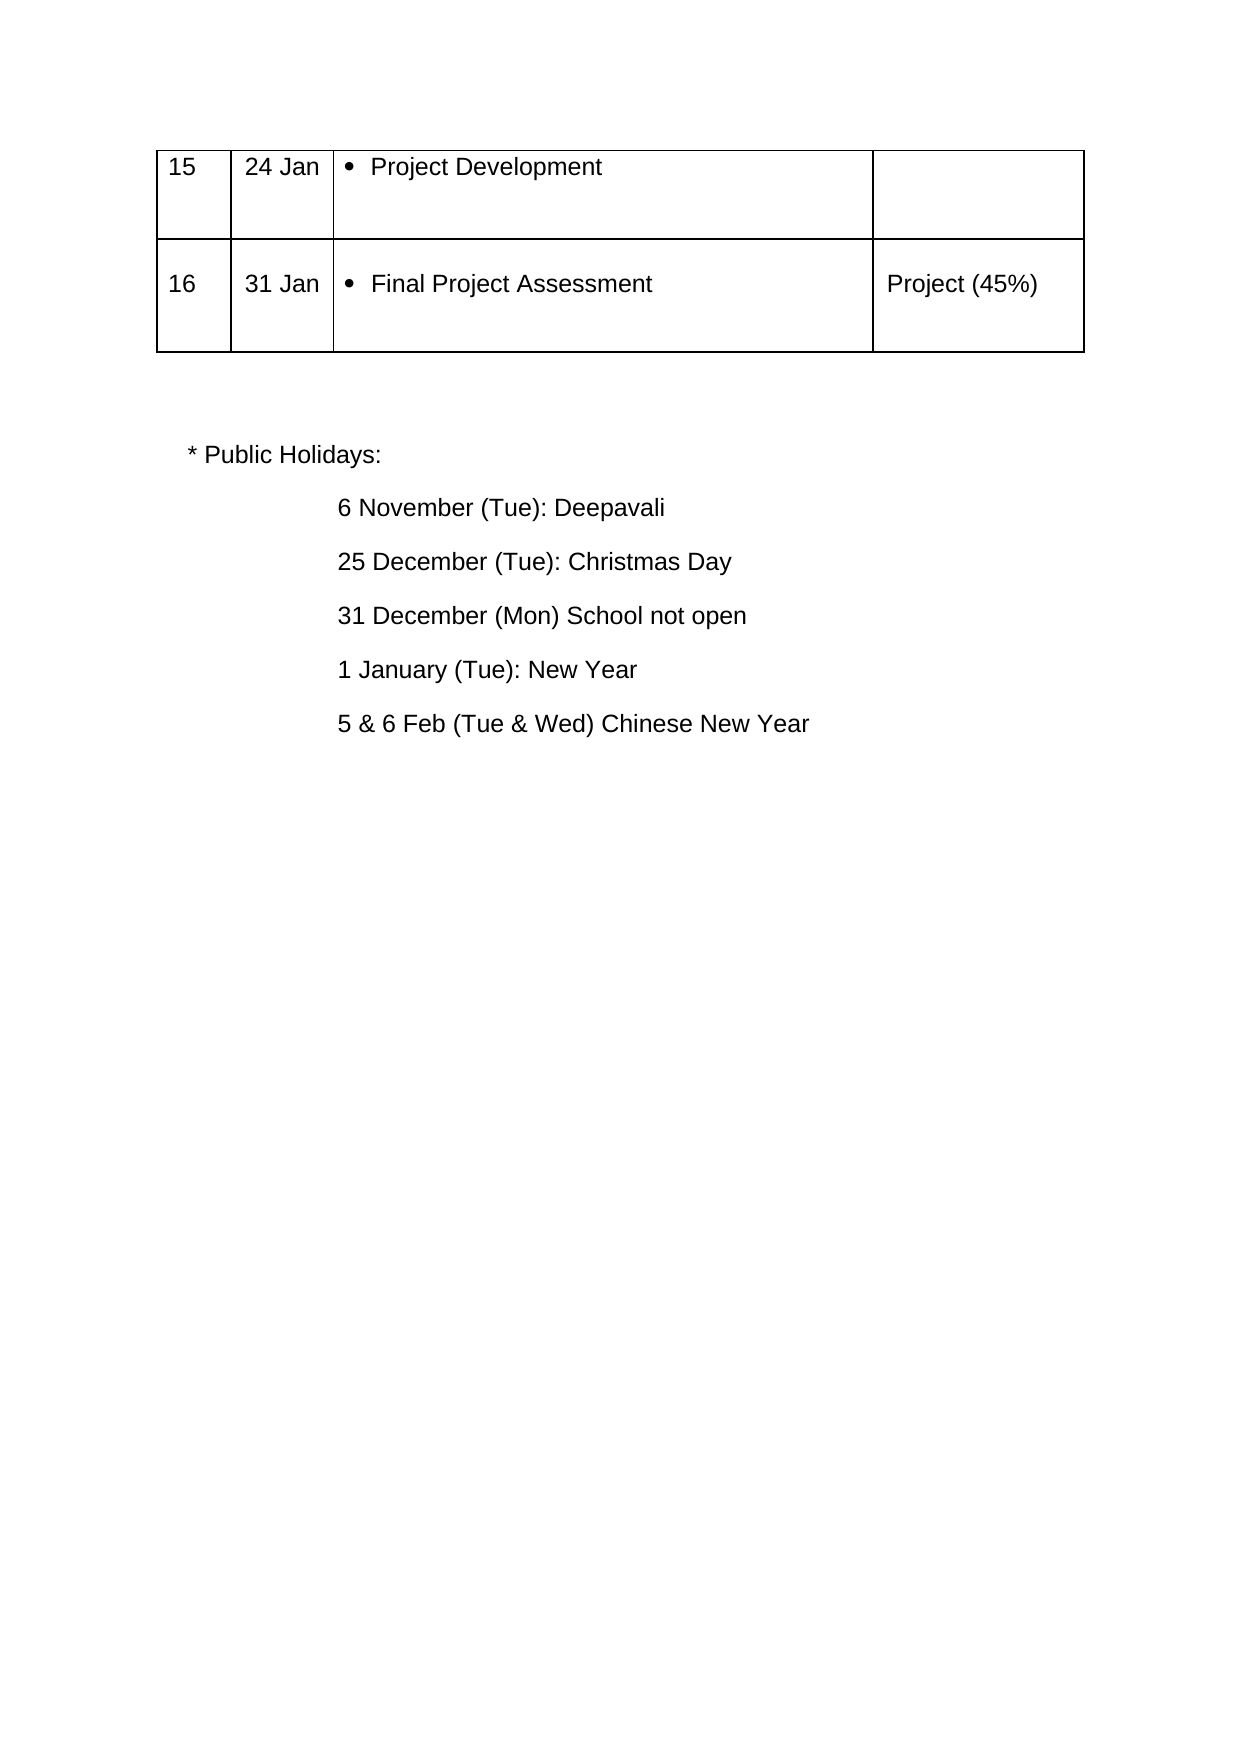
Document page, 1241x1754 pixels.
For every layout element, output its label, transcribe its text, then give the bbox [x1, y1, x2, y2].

text 25 December (Tue): Christmas Day [187, 547, 1053, 576]
table_cell [874, 151, 1083, 238]
table_cell Project (45%) [874, 240, 1083, 351]
text 5 & 6 Feb (Tue & Wed) Chinese New Year [337, 709, 1053, 738]
text 31 December (Mon) School not open [187, 601, 1053, 630]
text 1 January (Tue): New Year [337, 655, 1053, 684]
table_cell Final Project Assessment [334, 240, 872, 351]
text 6 November (Tue): Deepavali [187, 493, 1053, 522]
table_cell Project Development [334, 151, 872, 238]
table_cell 24 Jan [232, 151, 333, 238]
text * Public Holidays: [187, 439, 1053, 468]
table_cell 15 [158, 151, 230, 238]
table_cell 16 [158, 240, 230, 351]
table_cell 31 Jan [232, 240, 333, 351]
